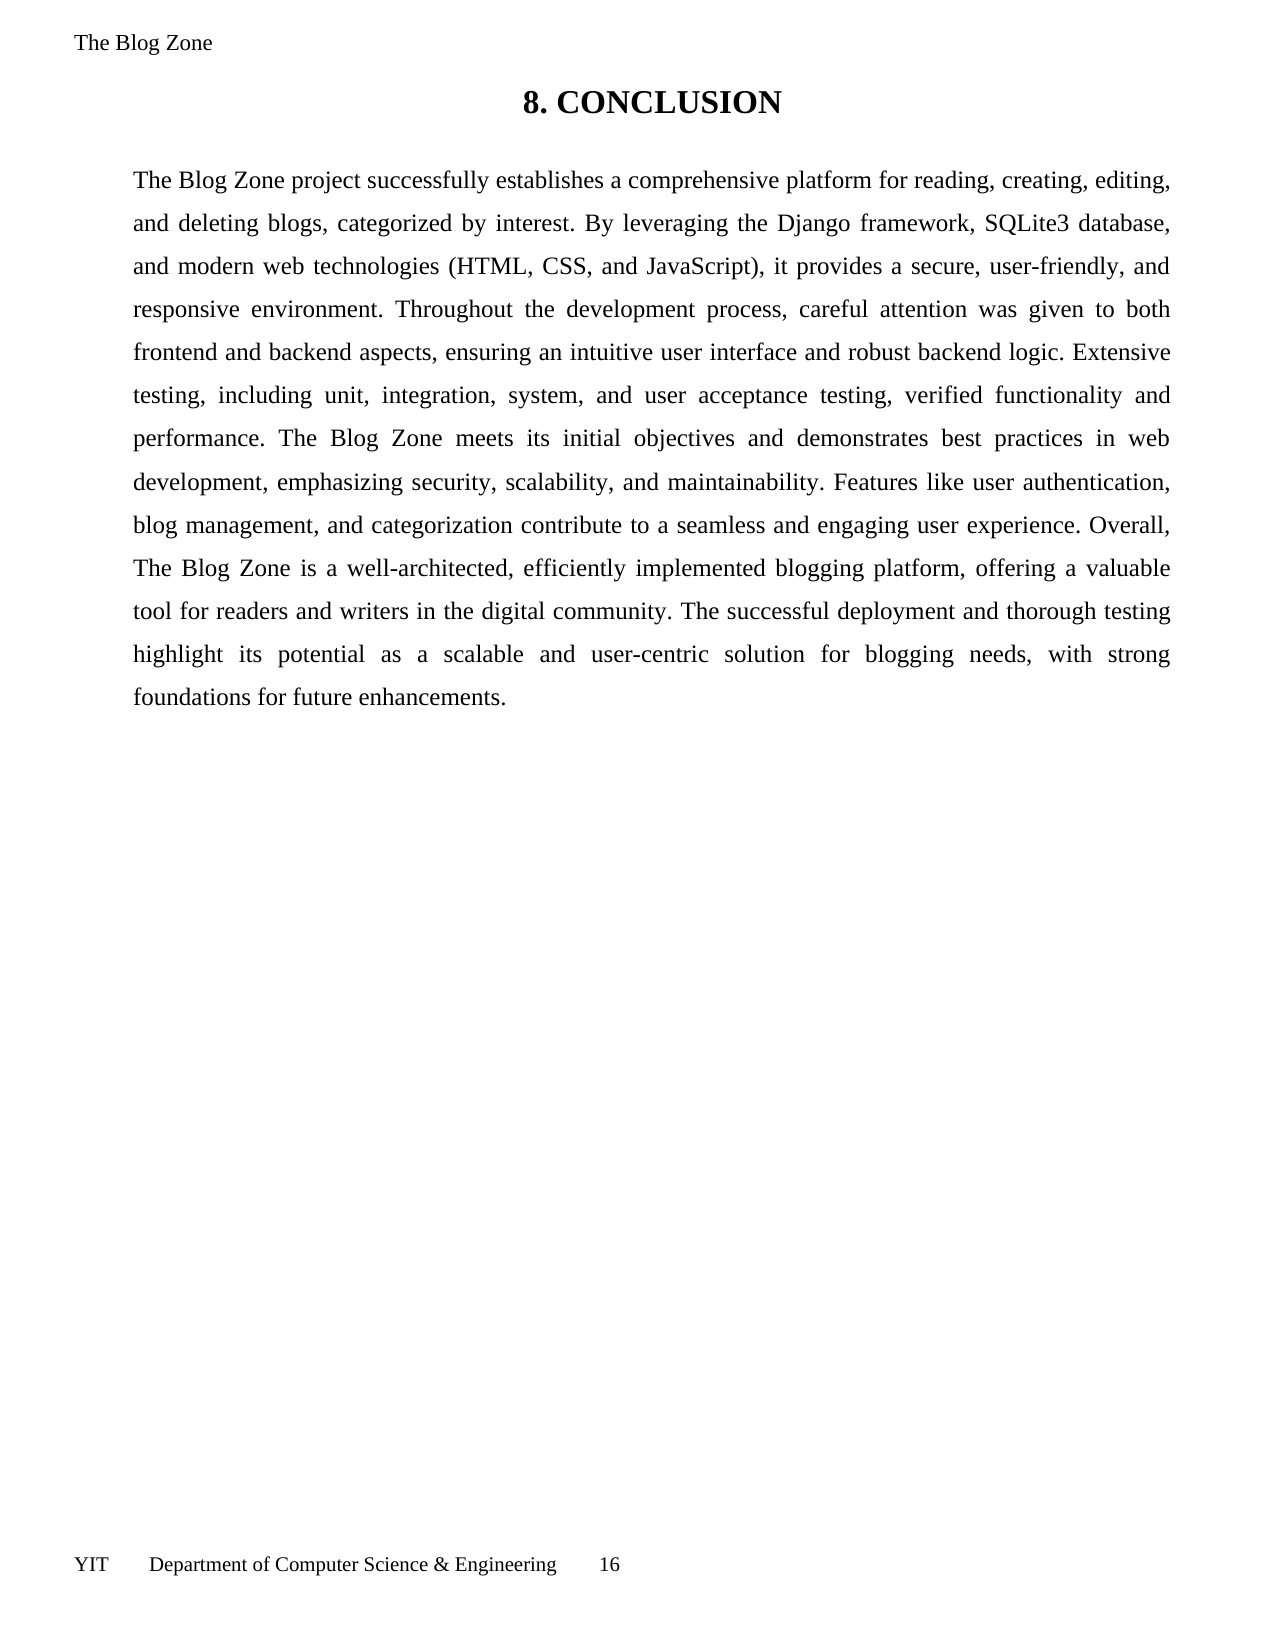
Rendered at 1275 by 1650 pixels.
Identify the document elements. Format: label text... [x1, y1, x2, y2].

text 8. CONCLUSION [74, 82, 1231, 121]
text The Blog Zone project successfully establishes a comprehensive platform for reading, creating, editing, and deleting blogs, categorized by interest. By leveraging the Django framework, SQLite3 database, and modern web technologies (HTML, CSS, and JavaScript), it provides a secure, user-friendly, and responsive environment. Throughout the development process, careful attention was given to both frontend and backend aspects, ensuring an intuitive user interface and robust backend logic. Extensive testing, including unit, integration, system, and user acceptance testing, verified functionality and performance. The Blog Zone meets its initial objectives and demonstrates best practices in web development, emphasizing security, scalability, and maintainability. Features like user authentication, blog management, and categorization contribute to a seamless and engaging user experience. Overall, The Blog Zone is a well-architected, efficiently implemented blogging platform, offering a valuable tool for readers and writers in the digital community. The successful deployment and thorough testing highlight its potential as a scalable and user-centric solution for blogging needs, with strong foundations for future enhancements. [133, 165, 1172, 711]
